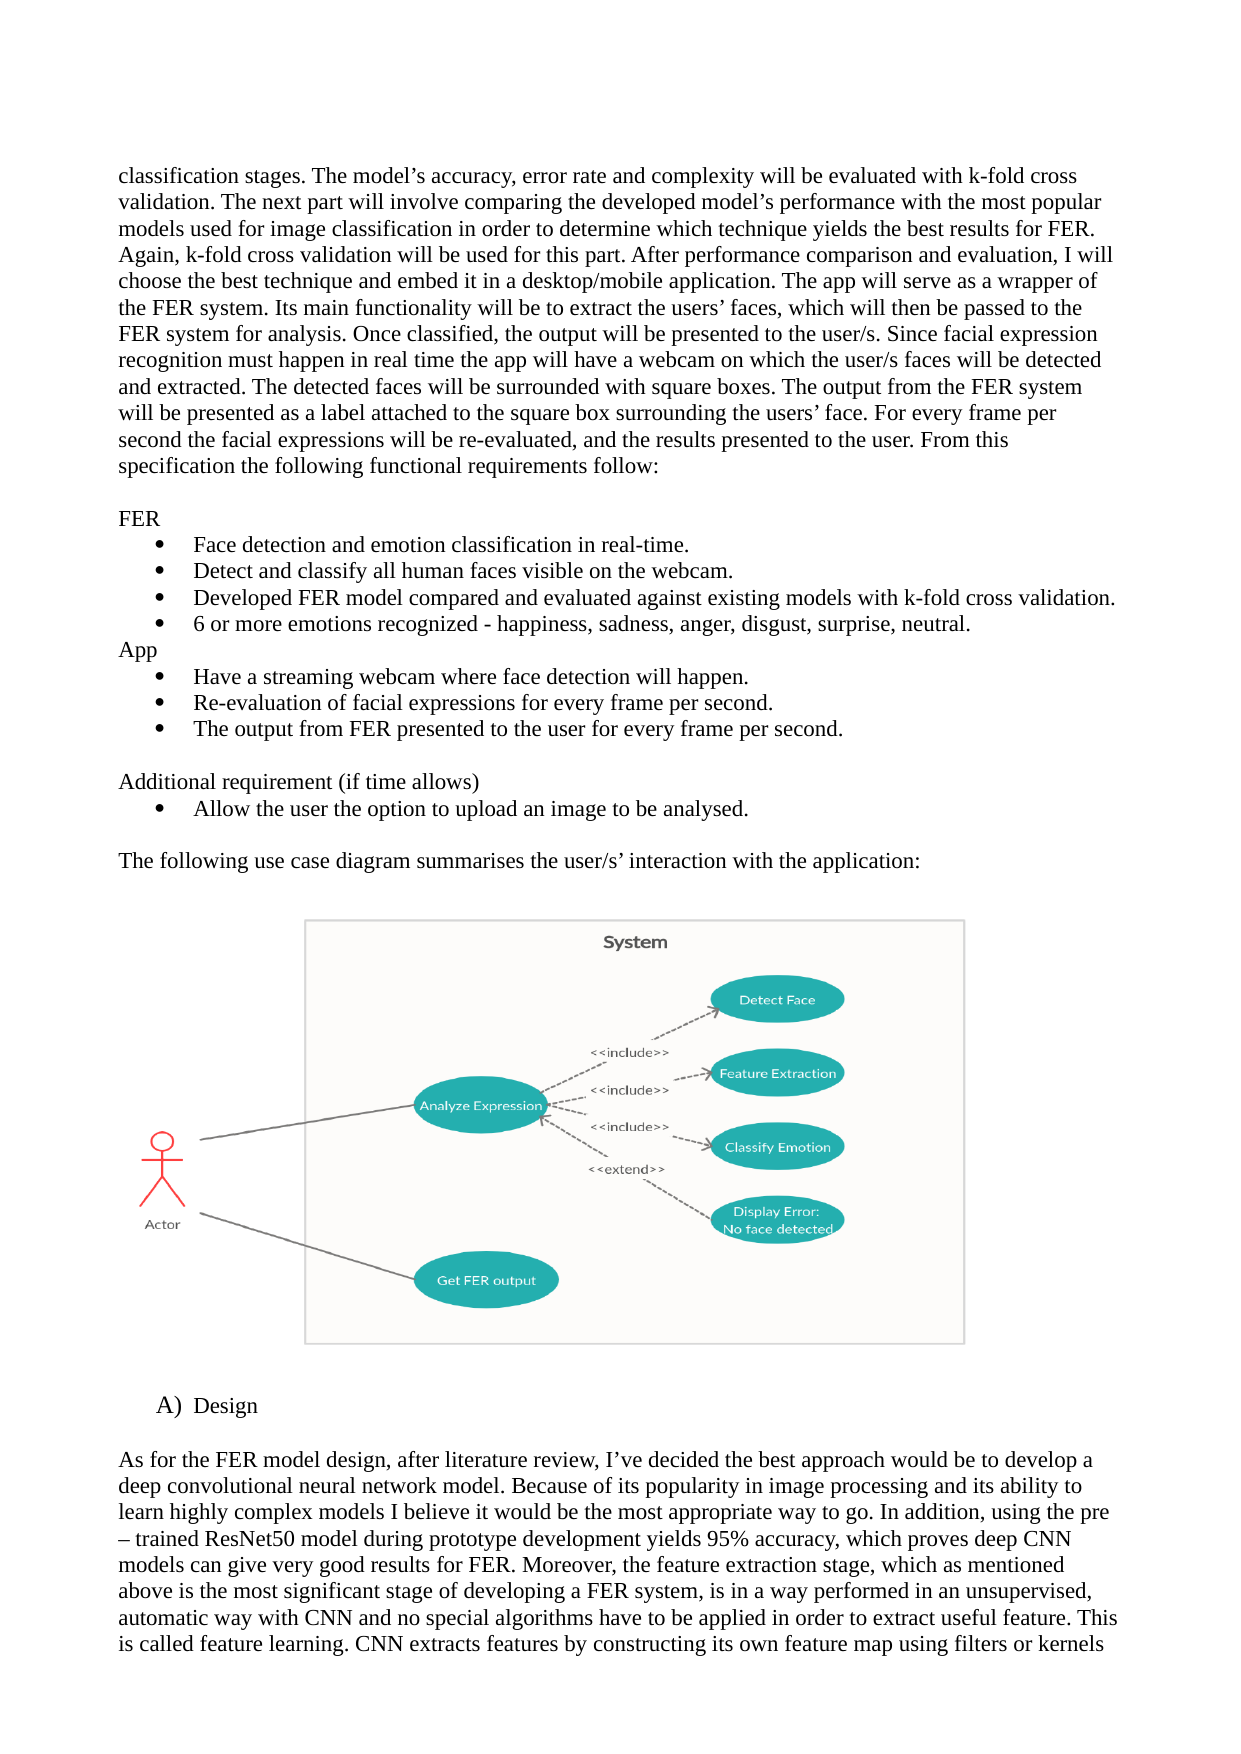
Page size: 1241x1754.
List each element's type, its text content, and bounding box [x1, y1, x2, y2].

list Have a streaming webcam where face detection will happen. [156, 663, 1122, 689]
list Detect and classify all human faces visible on the webcam. [156, 557, 1122, 584]
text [118, 1446, 1122, 1656]
text Additional requirement (if time allows) [118, 768, 1122, 794]
text The following use case diagram summarises the user/s’ interaction with the application: [118, 847, 1122, 874]
picture [118, 902, 986, 1362]
list Design [156, 1391, 1122, 1419]
text FER [118, 505, 1122, 531]
text App [118, 636, 1122, 663]
list 6 or more emotions recognized - happiness, sadness, anger, disgust, surprise, neutral. [156, 610, 1122, 636]
list Face detection and emotion classification in real-time. [156, 531, 1122, 557]
list Allow the user the option to upload an image to be analysed. [156, 794, 1122, 821]
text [118, 162, 1122, 478]
list Re-evaluation of facial expressions for every frame per second. [156, 689, 1122, 716]
list Developed FER model compared and evaluated against existing models with k-fold cross validation. [156, 584, 1122, 610]
list The output from FER presented to the user for every frame per second. [156, 716, 1122, 742]
